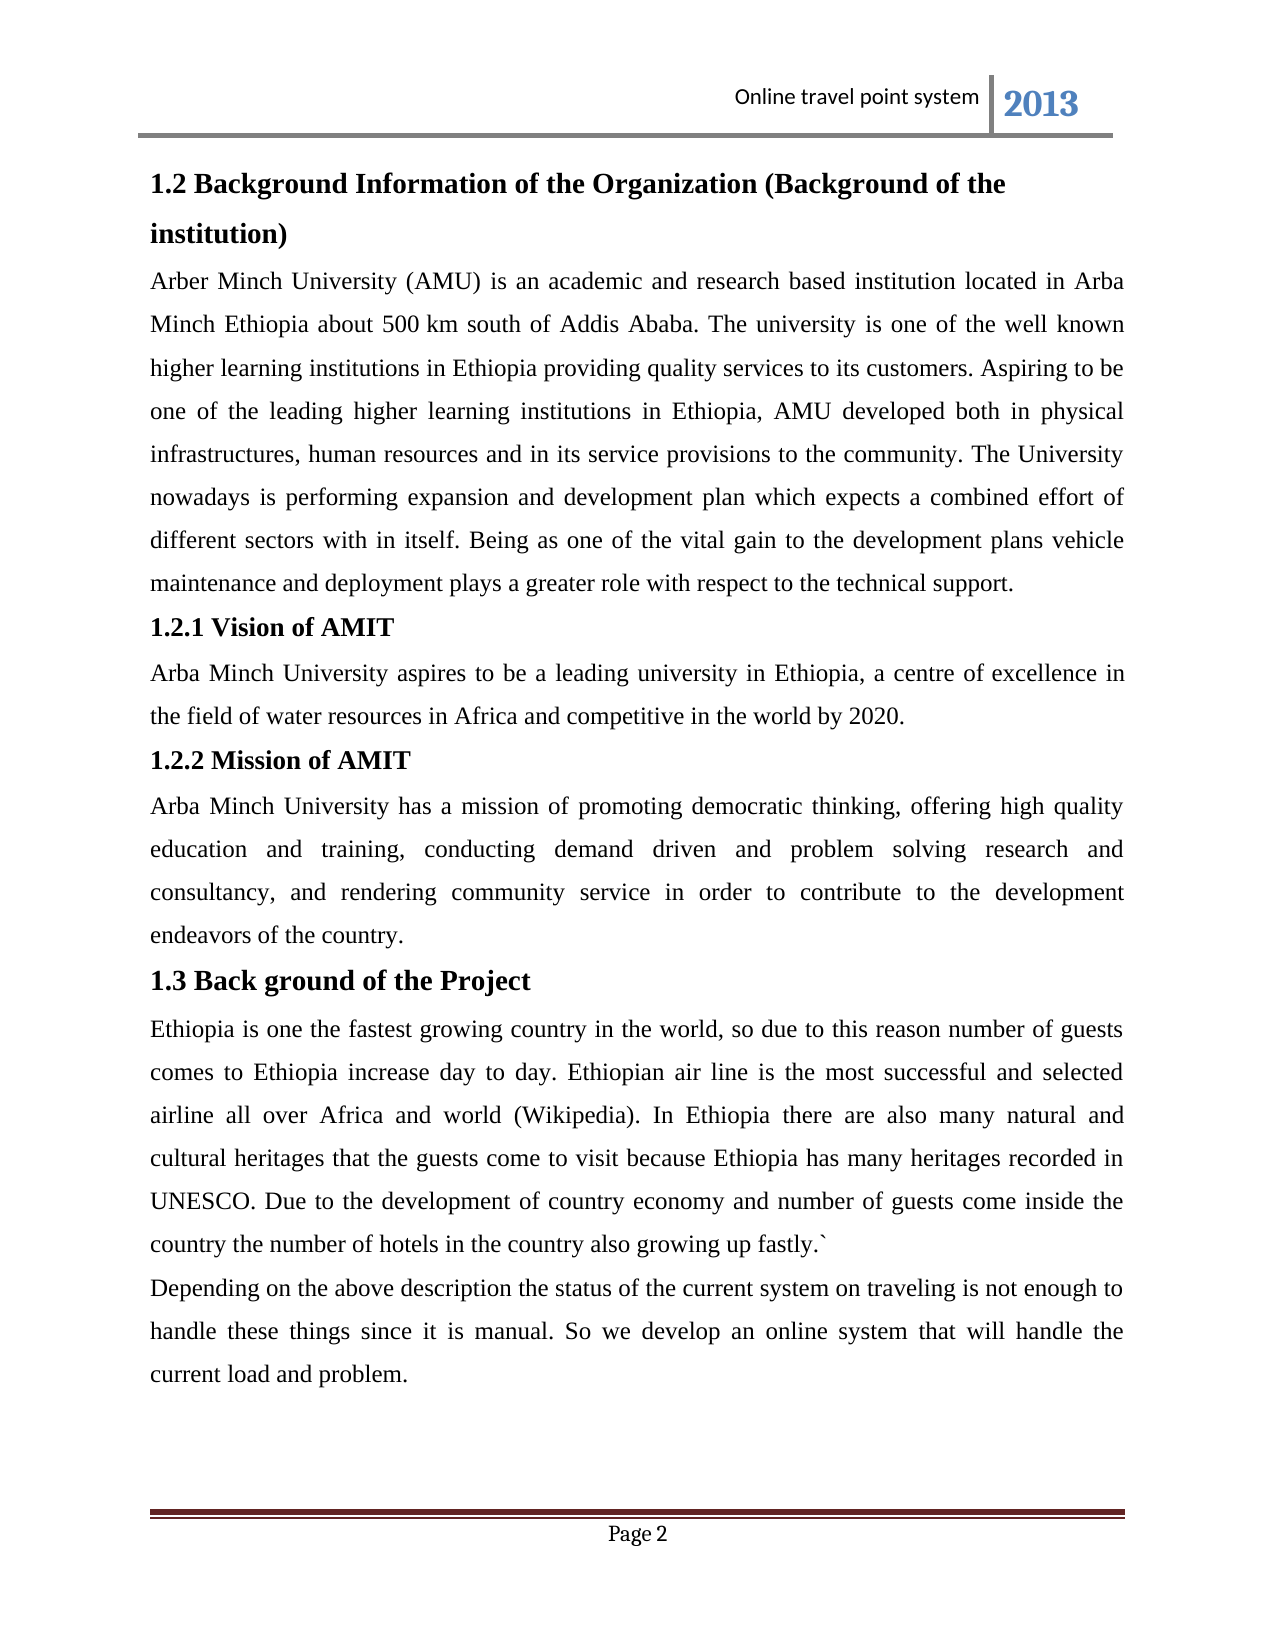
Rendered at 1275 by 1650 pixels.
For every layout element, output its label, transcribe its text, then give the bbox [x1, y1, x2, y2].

text Depending on the above description the status of the current system on traveling is not enough to handle these things since it is manual. So we develop an online system that will handle the current load and problem. [150, 1273, 1125, 1388]
subtitle 1.2 Background Information of the Organization (Background of the institution) [150, 166, 1125, 250]
text Arba Minch University aspires to be a leading university in Ethiopia, a centre of excellence in the field of water resources in Africa and competitive in the world by 2020. [150, 658, 1125, 730]
text Ethiopia is one the fastest growing country in the world, so due to this reason number of guests comes to Ethiopia increase day to day. Ethiopian air line is the most successful and selected airline all over Africa and world (Wikipedia). In Ethiopia there are also many natural and cultural heritages that the guests come to visit because Ethiopia has many heritages recorded in UNESCO. Due to the development of country economy and number of guests come inside the country the number of hotels in the country also growing up fastly.` [150, 1014, 1125, 1258]
text Arba Minch University has a mission of promoting democratic thinking, offering high quality education and training, conducting demand driven and problem solving research and consultancy, and rendering community service in order to contribute to the development endeavors of the country. [150, 791, 1125, 949]
text Arber Minch University (AMU) is an academic and research based institution located in Arba Minch Ethiopia about 500 km south of Addis Ababa. The university is one of the well known higher learning institutions in Ethiopia providing quality services to its customers. Aspiring to be one of the leading higher learning institutions in Ethiopia, AMU developed both in physical infrastructures, human resources and in its service provisions to the community. The University nowadays is performing expansion and development plan which expects a combined effort of different sectors with in itself. Being as one of the vital gain to the development plans vehicle maintenance and deployment plays a greater role with respect to the technical support. [150, 266, 1125, 597]
subtitle 1.3 Back ground of the Project [150, 963, 1125, 997]
subtitle 1.2.2 Mission of AMIT [150, 744, 1125, 776]
subtitle 1.2.1 Vision of AMIT [150, 611, 1125, 643]
